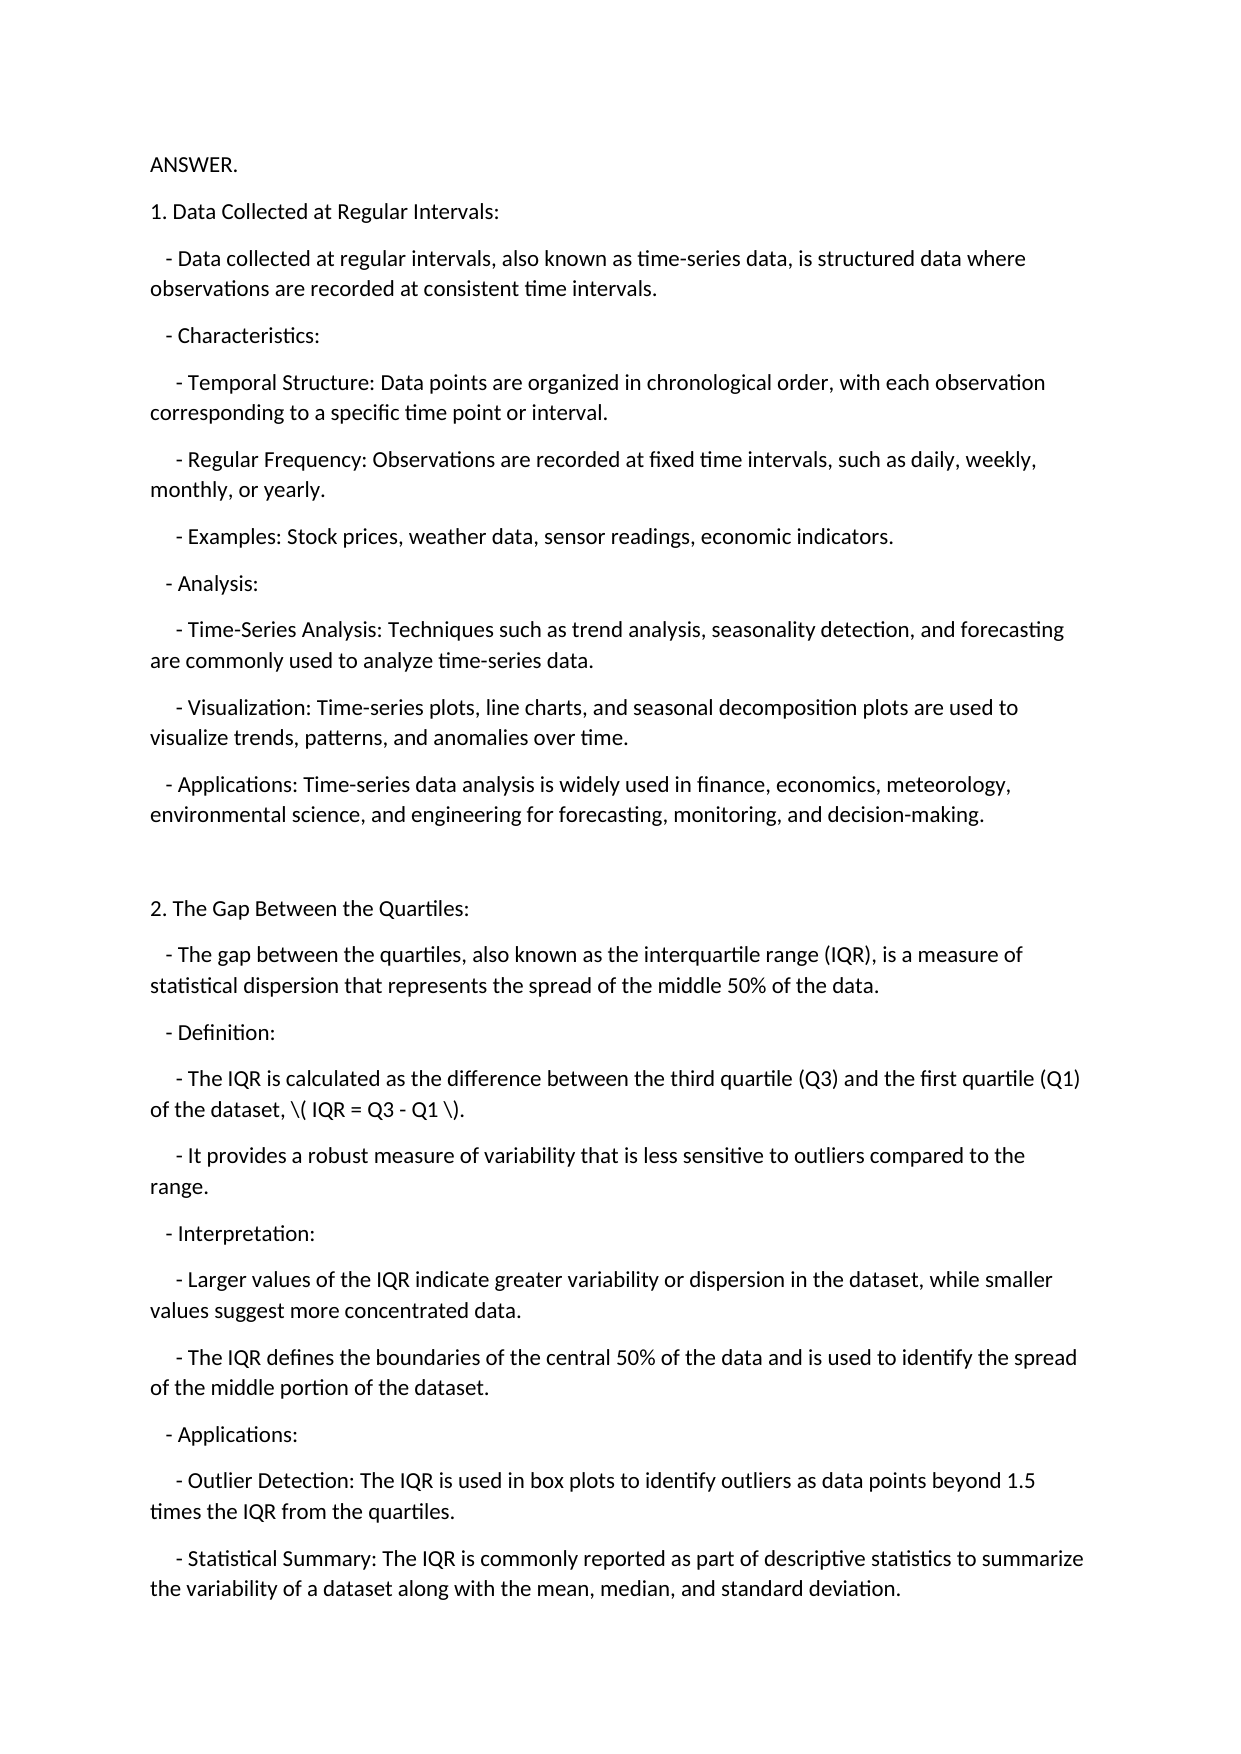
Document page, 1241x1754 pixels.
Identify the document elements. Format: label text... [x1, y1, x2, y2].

text - It provides a robust measure of variability that is less sensitive to outliers compared to the range. [150, 1142, 1090, 1200]
text - Outlier Detection: The IQR is used in box plots to identify outliers as data points beyond 1.5 times the IQR from the quartiles. [150, 1467, 1090, 1525]
text - The IQR defines the boundaries of the central 50% of the data and is used to identify the spread of the middle portion of the dataset. [150, 1343, 1090, 1401]
text - Interpretation: [150, 1219, 1090, 1247]
text - Time-Series Analysis: Techniques such as trend analysis, seasonality detection, and forecasting are commonly used to analyze time-series data. [150, 616, 1090, 674]
text - Statistical Summary: The IQR is commonly reported as part of descriptive statistics to summarize the variability of a dataset along with the mean, median, and standard deviation. [150, 1544, 1090, 1602]
text - Data collected at regular intervals, also known as time-series data, is structured data where observations are recorded at consistent time intervals. [150, 244, 1090, 302]
text - Examples: Stock prices, weather data, sensor readings, economic indicators. [150, 522, 1090, 550]
text - Analysis: [150, 569, 1090, 597]
text - The IQR is calculated as the difference between the third quartile (Q3) and the first quartile (Q1) of the dataset, \( IQR = Q3 - Q1 \). [150, 1064, 1090, 1123]
text 2. The Gap Between the Quartiles: [150, 894, 1090, 922]
text - Regular Frequency: Observations are recorded at fixed time intervals, such as daily, weekly, monthly, or yearly. [150, 445, 1090, 503]
text - Larger values of the IQR indicate greater variability or dispersion in the dataset, while smaller values suggest more concentrated data. [150, 1266, 1090, 1324]
text - The gap between the quartiles, also known as the interquartile range (IQR), is a measure of statistical dispersion that represents the spread of the middle 50% of the data. [150, 941, 1090, 999]
text - Applications: Time-series data analysis is widely used in finance, economics, meteorology, environmental science, and engineering for forecasting, monitoring, and decision-making. [150, 770, 1090, 828]
text - Visualization: Time-series plots, line charts, and seasonal decomposition plots are used to visualize trends, patterns, and anomalies over time. [150, 693, 1090, 751]
text - Definition: [150, 1018, 1090, 1046]
text - Temporal Structure: Data points are organized in chronological order, with each observation corresponding to a specific time point or interval. [150, 368, 1090, 426]
text ANSWER. [150, 150, 1090, 178]
text - Characteristics: [150, 321, 1090, 349]
text 1. Data Collected at Regular Intervals: [150, 197, 1090, 225]
text - Applications: [150, 1420, 1090, 1448]
